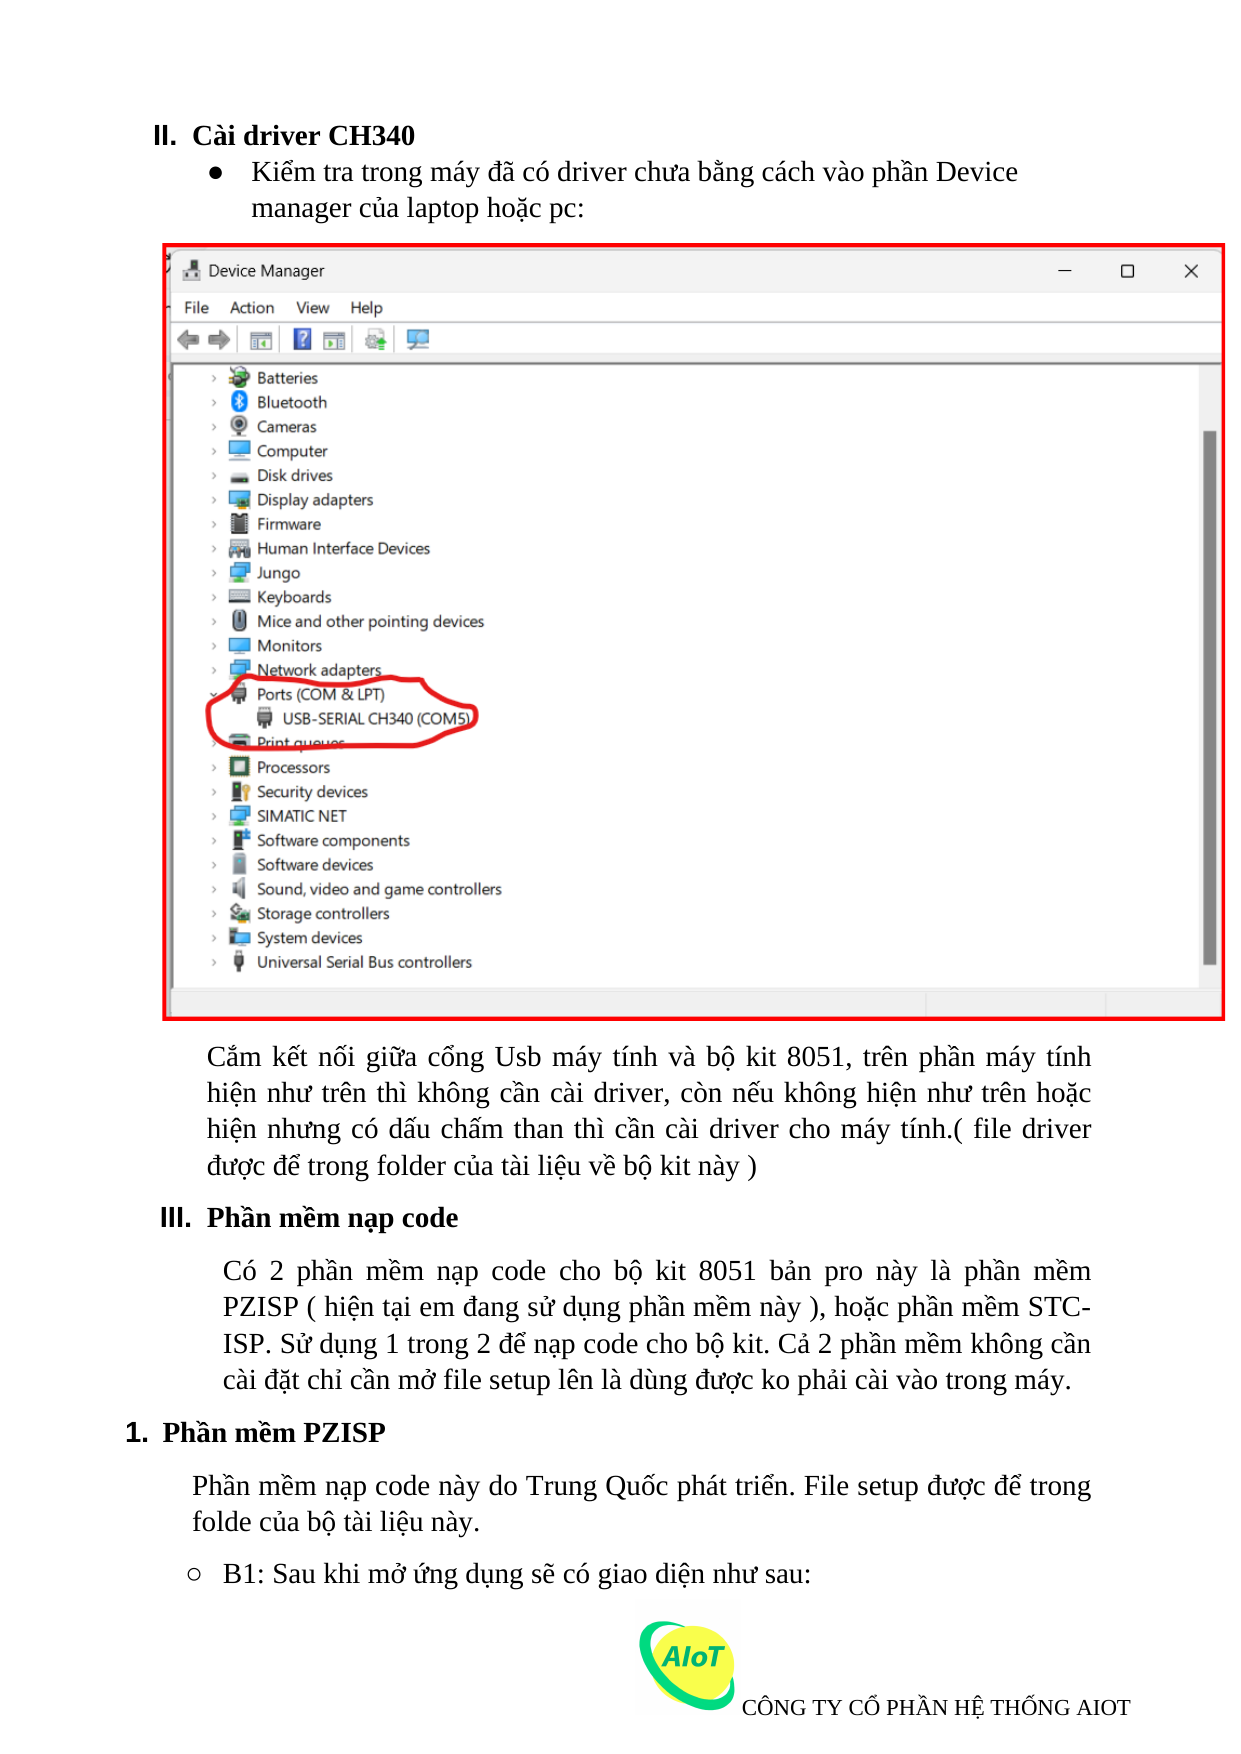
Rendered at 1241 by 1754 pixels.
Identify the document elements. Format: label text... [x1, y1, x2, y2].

text Cắm kết nối giữa cổng Usb máy tính và bộ kit 8051, trên phần máy tính hiện như trên thì không cần cài driver, còn nếu không hiện như trên hoặc hiện nhưng có dấu chấm than thì cần cài driver cho máy tính.( file driver được để trong folder của tài liệu về bộ kit này ) [207, 1039, 1093, 1181]
list Kiểm tra trong máy đã có driver chưa bằng cách vào phần Device manager của laptop hoặc pc: [207, 154, 1093, 224]
list Phần mềm PZISP [125, 1415, 1093, 1448]
text Có 2 phần mềm nạp code cho bộ kit 8051 bản pro này là phần mềm PZISP ( hiện tại em đang sử dụng phần mềm này ), hoặc phần mềm STC-ISP. Sử dụng 1 trong 2 để nạp code cho bộ kit. Cả 2 phần mềm không cần cài đặt chỉ cần mở file setup lên là dùng được ko phải cài vào trong máy. [223, 1253, 1093, 1395]
picture [635, 1599, 742, 1715]
picture [162, 243, 1226, 1021]
list Phần mềm nạp code [192, 1201, 1093, 1234]
text Phần mềm nạp code này do Trung Quốc phát triển. File setup được để trong folde của bộ tài liệu này. [192, 1468, 1093, 1537]
list Cài driver CH340 [177, 118, 1004, 152]
list B1: Sau khi mở ứng dụng sẽ có giao diện như sau: [185, 1557, 1093, 1590]
